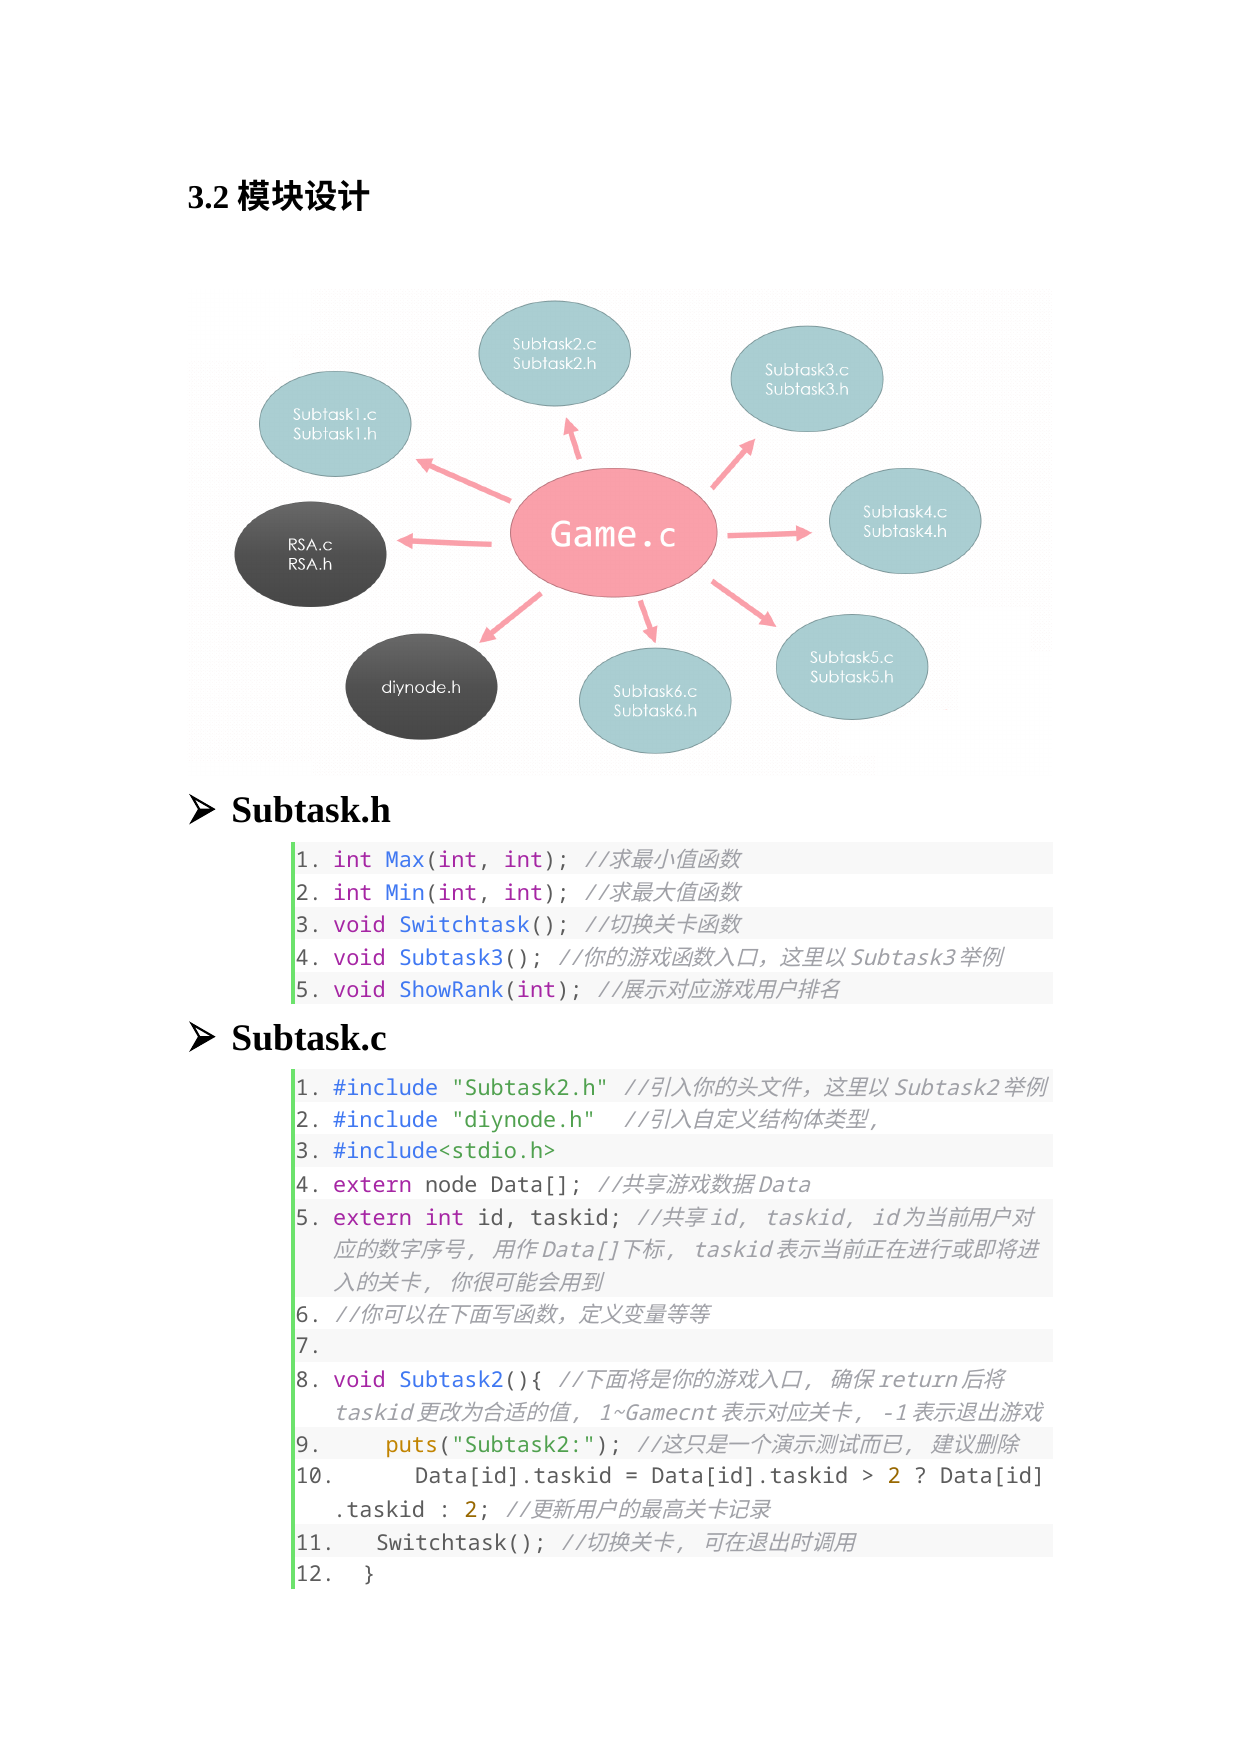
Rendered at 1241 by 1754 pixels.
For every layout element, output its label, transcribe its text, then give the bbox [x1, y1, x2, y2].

list void Subtask3(); //你的游戏函数入口，这里以Subtask3举例 [295, 939, 1053, 972]
list Subtask.c [187, 1004, 1053, 1069]
list int Min(int, int); //求最大值函数 [295, 874, 1053, 907]
list Data[id].taskid = Data[id].taskid > 2 ? Data[id].taskid : 2; //更新用户的最高关卡记录 [295, 1459, 1053, 1524]
list void ShowRank(int); //展示对应游戏用户排名 [295, 972, 1053, 1004]
list Switchtask(); //切换关卡, 可在退出时调用 [295, 1524, 1053, 1557]
list extern int id, taskid; //共享id, taskid, id为当前用户对应的数字序号, 用作Data[]下标, taskid表示当前正在进行或即将进入的关卡, 你很可能会用到 [295, 1199, 1053, 1297]
list #include<stdio.h> [295, 1134, 1053, 1167]
list extern node Data[]; //共享游戏数据Data [295, 1167, 1053, 1199]
list #include "diynode.h" //引入自定义结构体类型, [295, 1102, 1053, 1134]
list #include "Subtask2.h" //引入你的头文件，这里以Subtask2举例 [295, 1069, 1053, 1102]
list int Max(int, int); //求最小值函数 [295, 842, 1053, 874]
list } [295, 1557, 1053, 1589]
list //你可以在下面写函数，定义变量等等 [295, 1297, 1053, 1329]
subtitle 3.2 模块设计 [187, 162, 1053, 227]
list void Subtask2(){ //下面将是你的游戏入口, 确保return后将taskid更改为合适的值, 1~Gamecnt表示对应关卡, -1表示退出游戏 [295, 1362, 1053, 1427]
list Subtask.h [187, 777, 1053, 842]
list void Switchtask(); //切换关卡函数 [295, 907, 1053, 939]
picture [187, 289, 1053, 776]
list puts("Subtask2:"); //这只是一个演示测试而已, 建议删除 [295, 1427, 1053, 1459]
